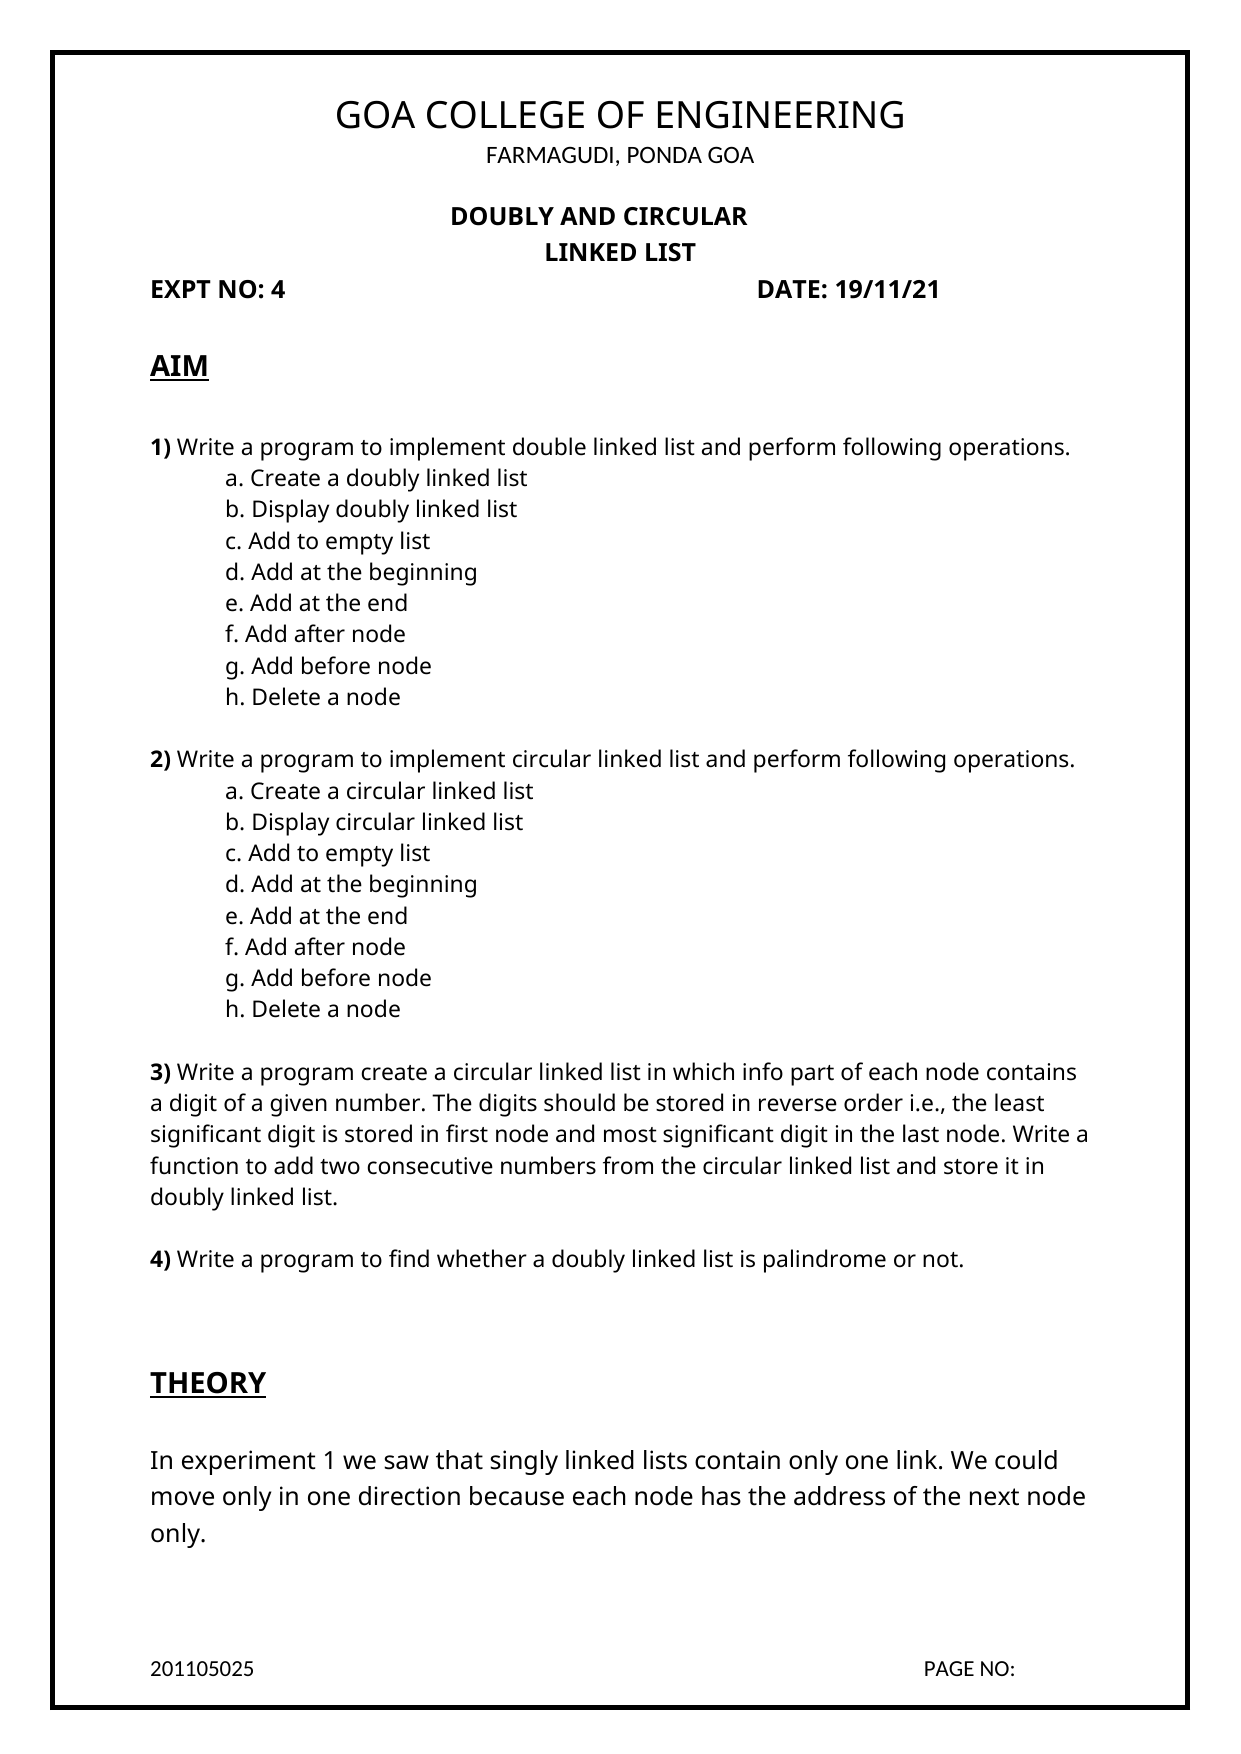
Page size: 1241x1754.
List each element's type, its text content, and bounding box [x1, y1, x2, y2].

text 1) Write a program to implement double linked list and perform following operations. [150, 431, 1090, 462]
text LINKED LIST [150, 235, 1090, 269]
text 4) Write a program to find whether a doubly linked list is palindrome or not. [150, 1243, 1090, 1275]
text a. Create a circular linked list b. Display circular linked list c. Add to empty list d. Add at the beginning e. Add at the end f. Add after node g. Add before node h. Delete a node [225, 775, 1090, 1025]
text In experiment 1 we saw that singly linked lists contain only one link. We could move only in one direction because each node has the address of the next node only. [150, 1442, 1090, 1550]
text 3) Write a program create a circular linked list in which info part of each node contains a digit of a given number. The digits should be stored in reverse order i.e., the least significant digit is stored in first node and most significant digit in the last node. Write a function to add two consecutive numbers from the circular linked list and store it in doubly linked list. [150, 1056, 1090, 1212]
text 2) Write a program to implement circular linked list and perform following operations. [150, 743, 1090, 775]
text DOUBLY AND CIRCULAR [375, 198, 1090, 232]
text EXPT NO: 4 DATE: 19/11/21 [150, 272, 1090, 306]
text THEORY [150, 1363, 1090, 1402]
text AIM [150, 345, 1090, 385]
text a. Create a doubly linked list b. Display doubly linked list c. Add to empty list d. Add at the beginning e. Add at the end f. Add after node g. Add before node h. Delete a node [225, 462, 1090, 712]
